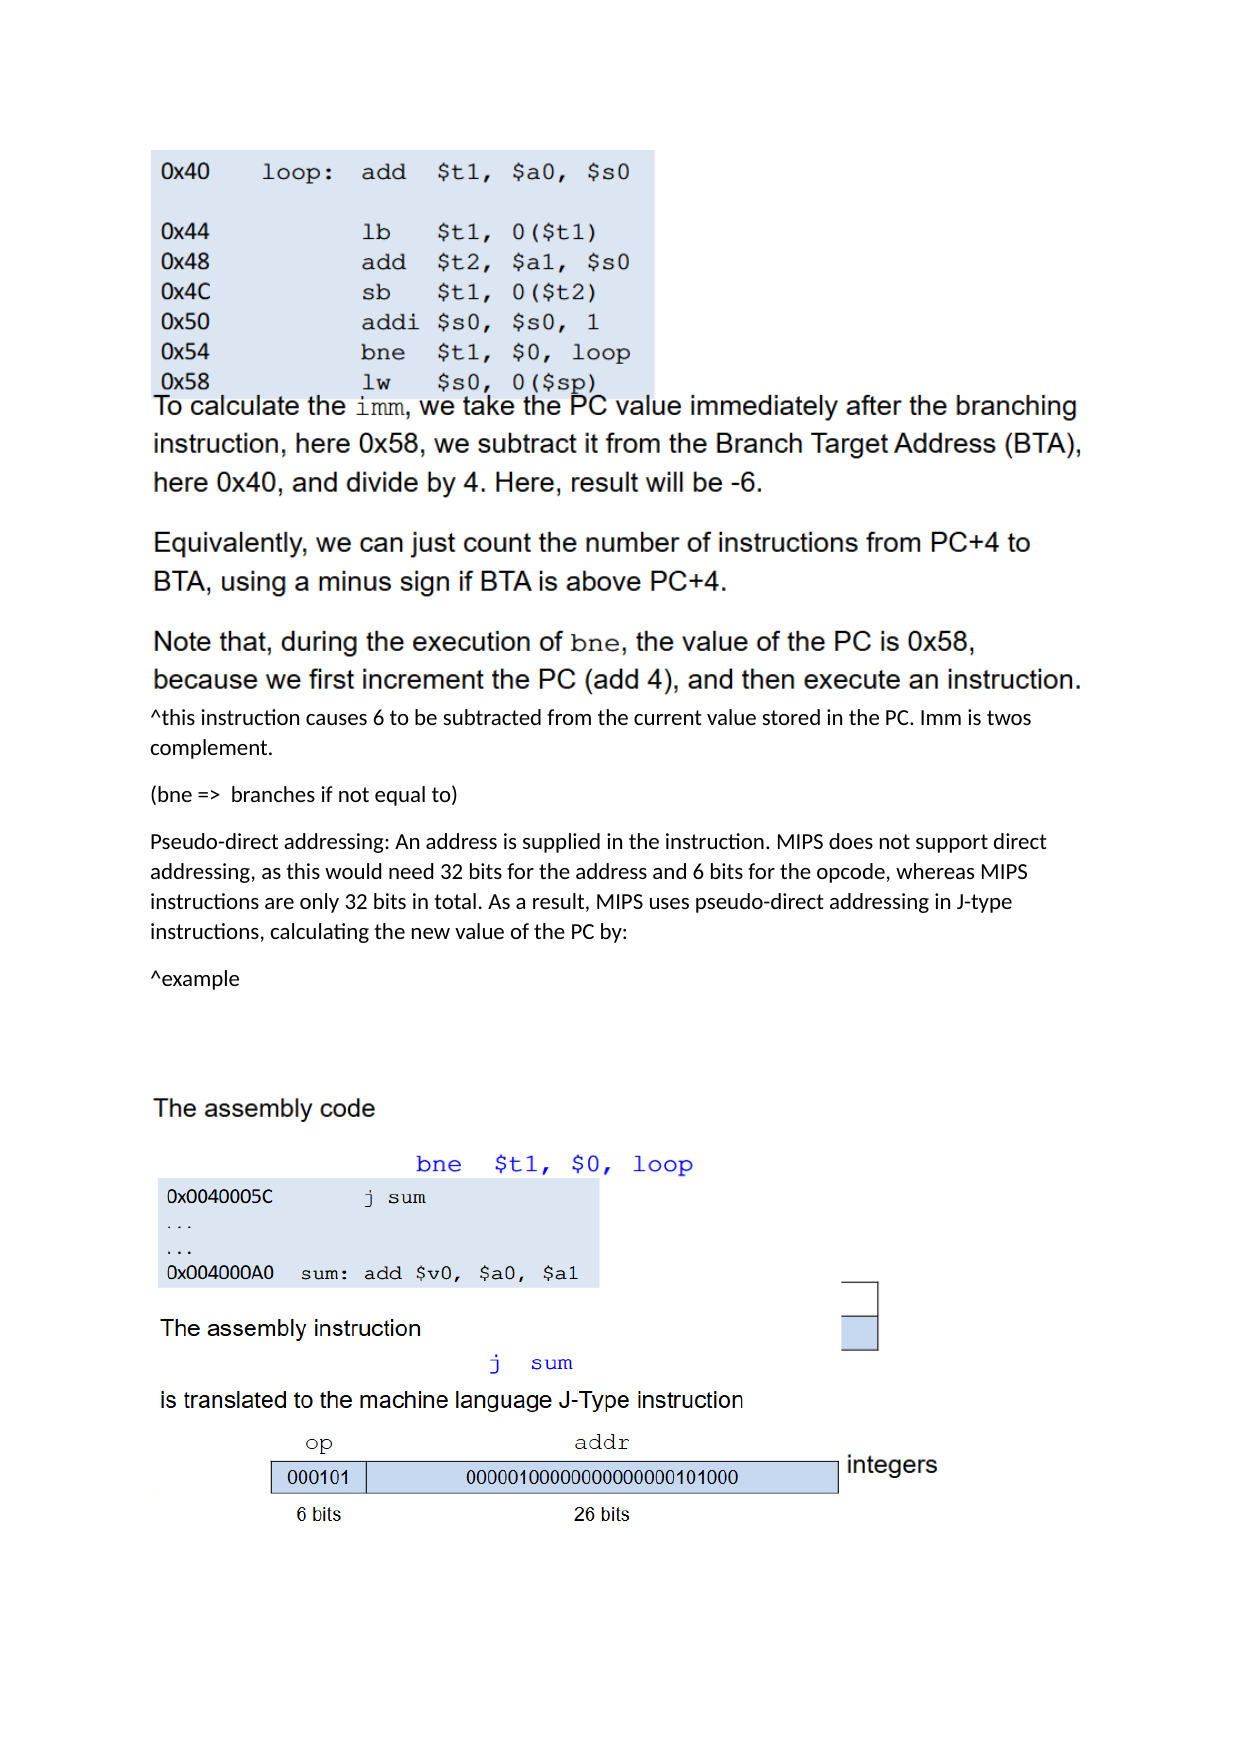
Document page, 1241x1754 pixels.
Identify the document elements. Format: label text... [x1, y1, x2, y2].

picture [150, 150, 1091, 701]
text ^this instruction causes 6 to be subtracted from the current value stored in the PC. Imm is twos complement. [150, 701, 1090, 761]
text Pseudo-direct addressing: An address is supplied in the instruction. MIPS does not support direct addressing, as this would need 32 bits for the address and 6 bits for the opcode, whereas MIPS instructions are only 32 bits in total. As a result, MIPS uses pseudo-direct addressing in J-type instructions, calculating the new value of the PC by: [150, 827, 1090, 945]
text (bne => branches if not equal to) [150, 780, 1090, 808]
text ^example [150, 964, 1090, 992]
picture [150, 1085, 943, 1527]
